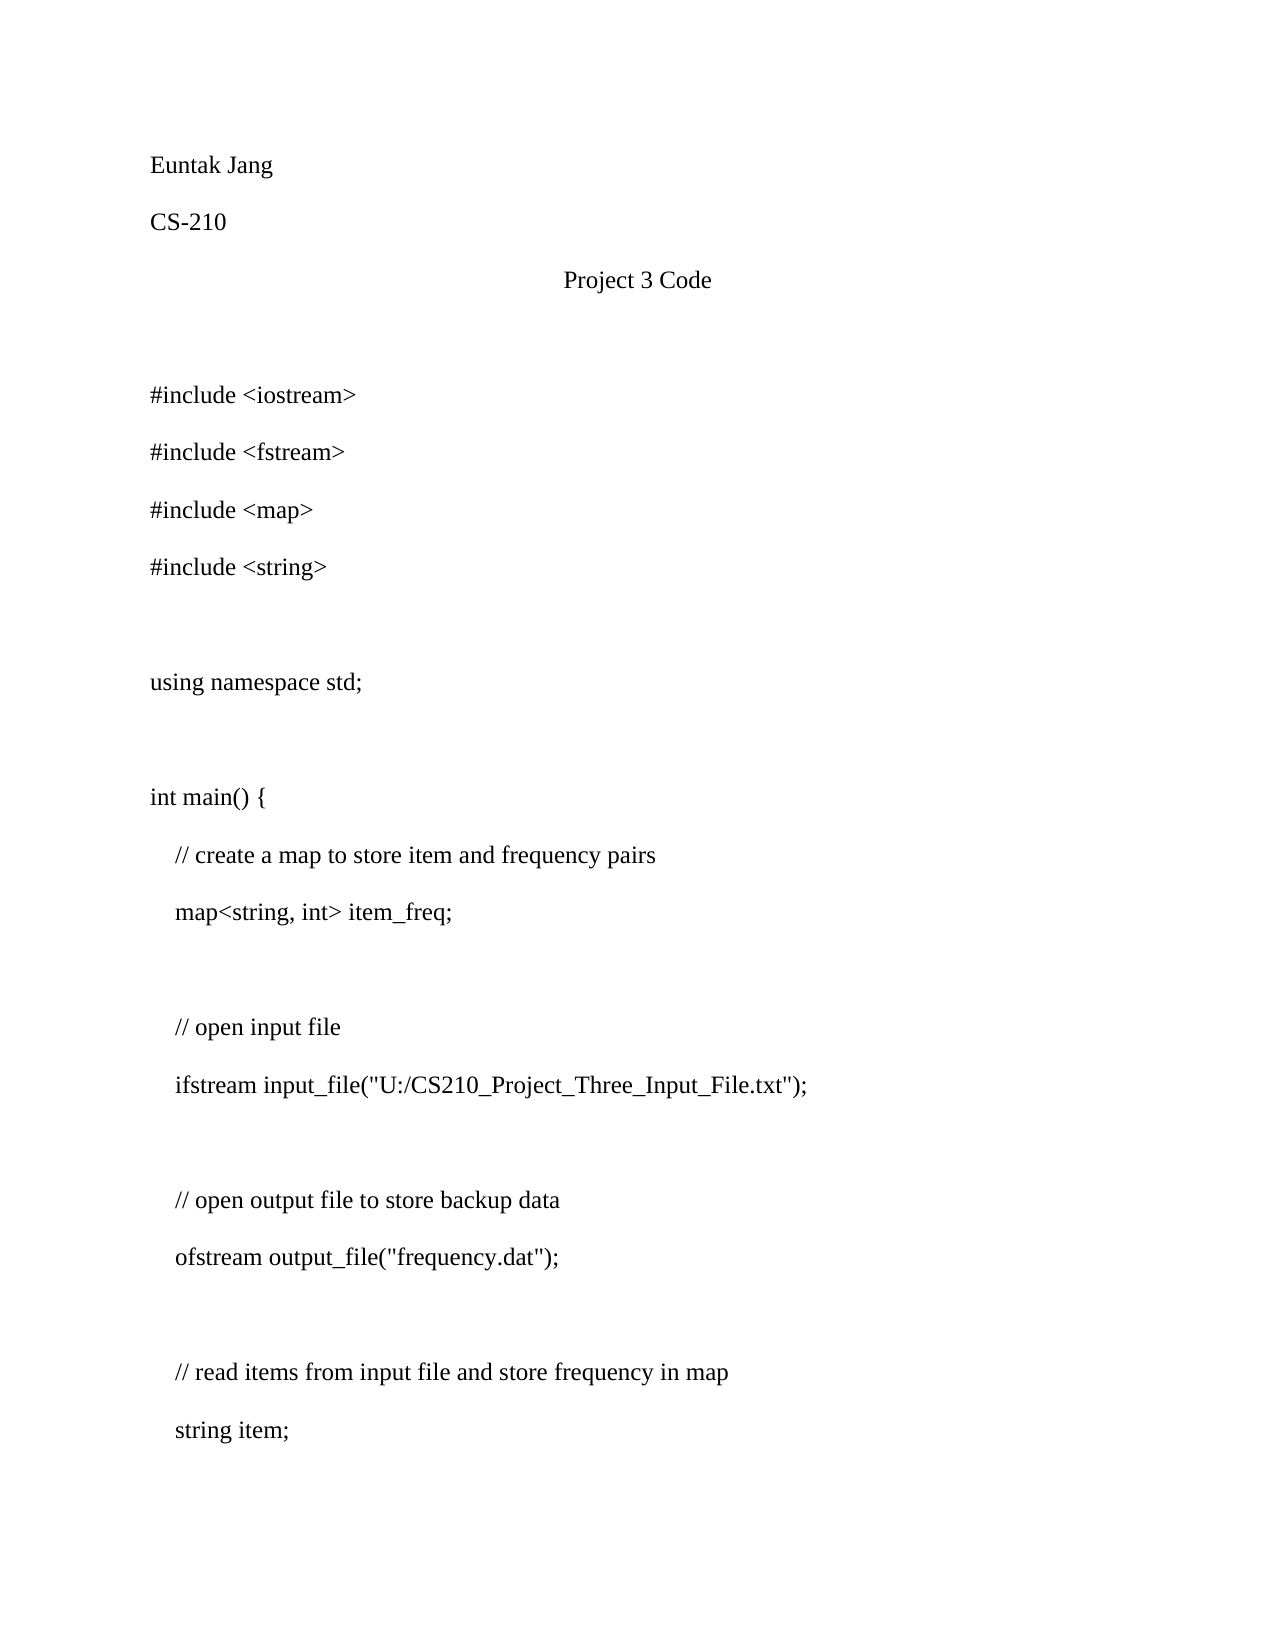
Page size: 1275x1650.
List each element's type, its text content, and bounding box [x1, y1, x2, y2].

text // read items from input file and store frequency in map [150, 1357, 1125, 1386]
text CS-210 [150, 207, 1125, 236]
text string item; [150, 1415, 1125, 1444]
text int main() { [150, 782, 1125, 811]
text #include <map> [150, 495, 1125, 524]
text using namespace std; [150, 667, 1125, 696]
text #include <fstream> [150, 437, 1125, 466]
text Euntak Jang [150, 150, 1125, 179]
text ofstream output_file("frequency.dat"); [150, 1242, 1125, 1271]
text ifstream input_file("U:/CS210_Project_Three_Input_File.txt"); [150, 1070, 1125, 1099]
text #include <string> [150, 552, 1125, 581]
text // create a map to store item and frequency pairs [150, 840, 1125, 869]
text map<string, int> item_freq; [150, 897, 1125, 926]
text // open input file [150, 1012, 1125, 1041]
text // open output file to store backup data [150, 1185, 1125, 1214]
text Project 3 Code [150, 265, 1125, 294]
text #include <iostream> [150, 380, 1125, 409]
